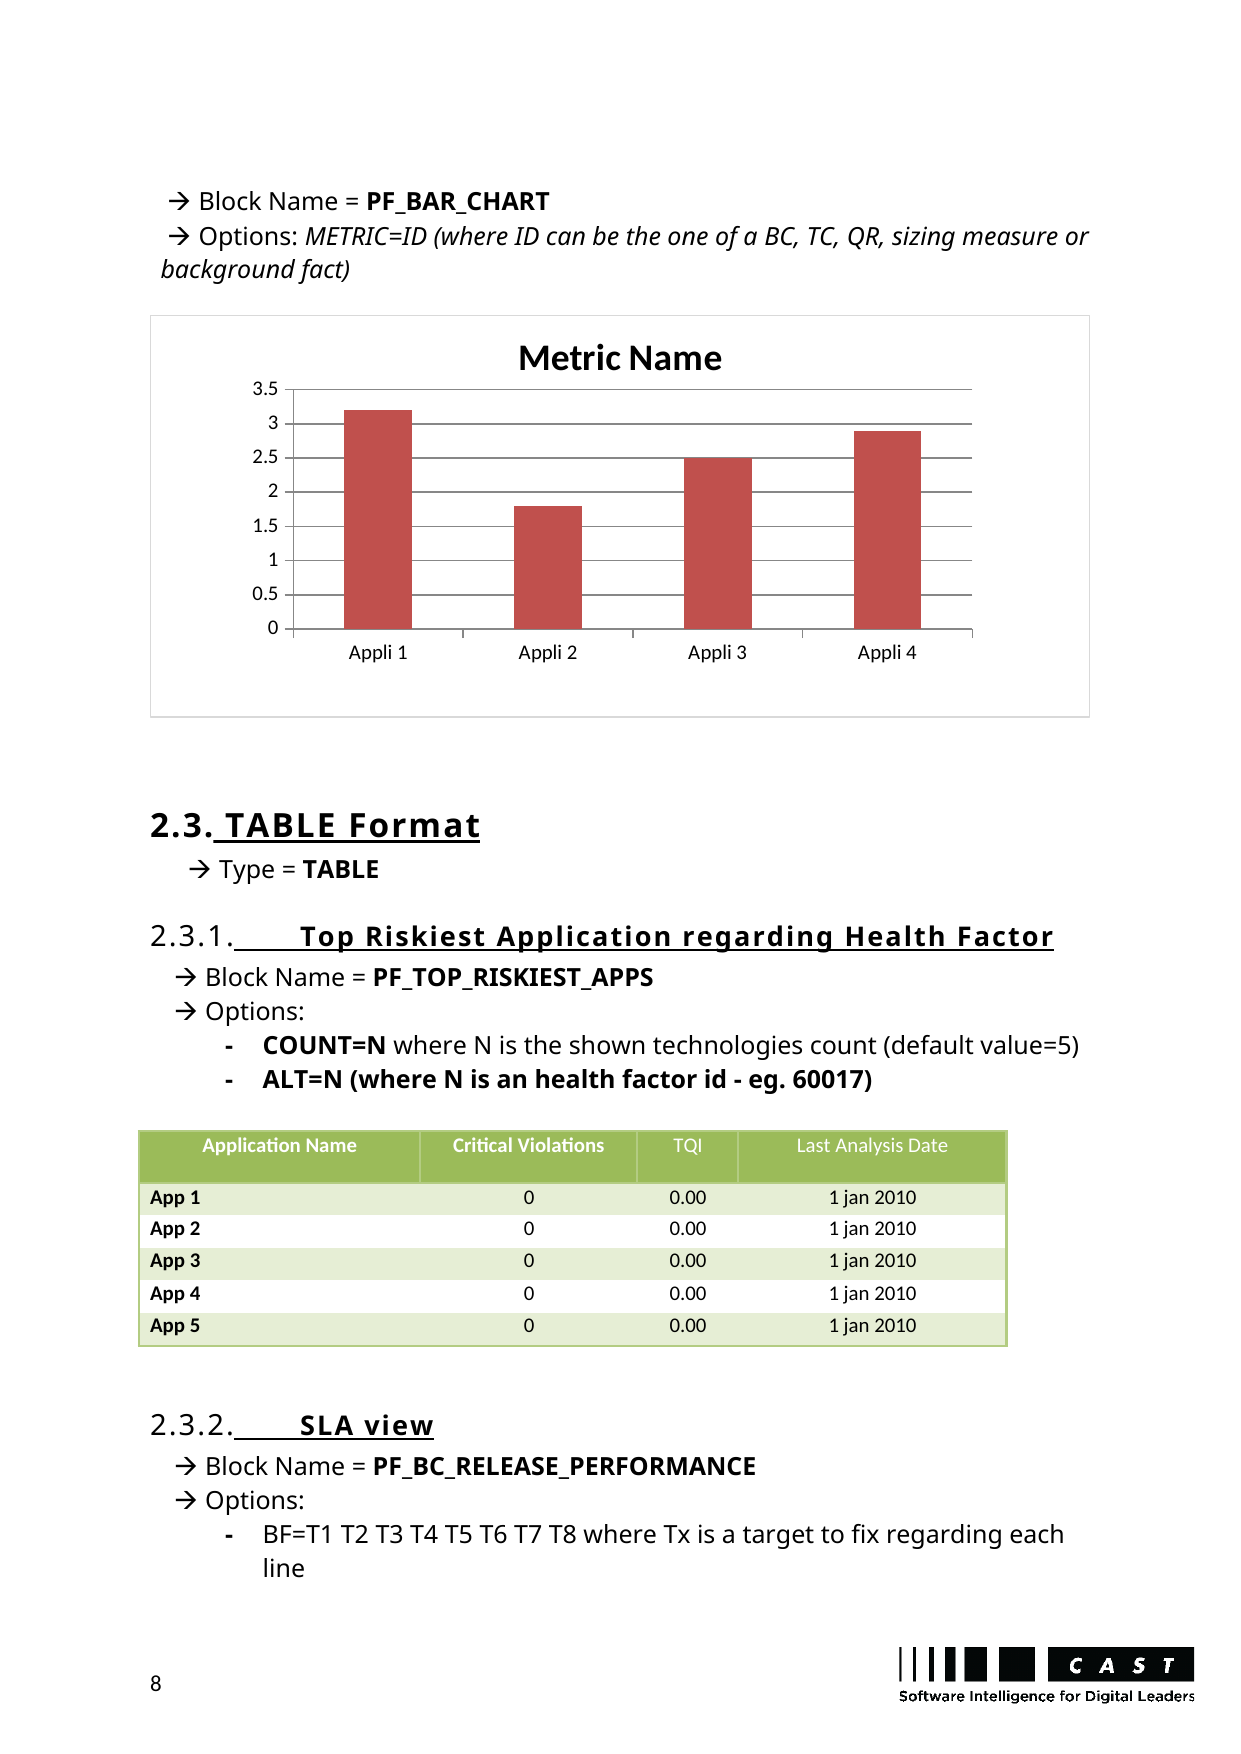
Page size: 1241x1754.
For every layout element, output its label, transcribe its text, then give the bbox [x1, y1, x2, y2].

table_cell 0.00 [637, 1280, 738, 1313]
table_header Application Name [140, 1132, 419, 1182]
subtitle SLA view [150, 1404, 1090, 1444]
table_cell App 2 [140, 1215, 420, 1247]
table_cell 0 [420, 1248, 637, 1280]
table_cell 0 [420, 1215, 637, 1247]
table_cell 0.00 [637, 1184, 738, 1215]
text Block Name = PF_BC_RELEASE_PERFORMANCE Options: [160, 1448, 1090, 1516]
table_header Last Analysis Date [739, 1132, 1005, 1182]
table_cell App 4 [140, 1280, 420, 1313]
table_cell 1 jan 2010 [738, 1184, 1005, 1215]
table_cell App 5 [140, 1313, 420, 1345]
table_cell 0 [420, 1280, 637, 1313]
table_cell 1 jan 2010 [738, 1313, 1005, 1345]
list BF=T1 T2 T3 T4 T5 T6 T7 T8 where Tx is a target to fix regarding each line [225, 1516, 1090, 1584]
table_cell 0 [420, 1184, 637, 1215]
table_header TQI [638, 1132, 737, 1182]
picture [899, 1647, 1195, 1705]
list COUNT=N where N is the shown technologies count (default value=5) [225, 1028, 1090, 1062]
subtitle Top Riskiest Application regarding Health Factor [150, 916, 1090, 955]
table_cell 0.00 [637, 1215, 738, 1247]
text Block Name = PF_TOP_RISKIEST_APPS Options: [160, 959, 1090, 1028]
list ALT=N (where N is an health factor id - eg. 60017) [225, 1062, 1090, 1096]
text Type = TABLE [150, 851, 1090, 886]
text Block Name = PF_BAR_CHART Options: METRIC=ID (where ID can be the one of a BC, TC, QR, sizing measure or background fact) [160, 150, 1090, 286]
table_cell 1 jan 2010 [738, 1248, 1005, 1280]
table_cell 0 [420, 1313, 637, 1345]
subtitle TABLE Format [150, 802, 1090, 847]
table_cell 0.00 [637, 1248, 738, 1280]
table_cell 1 jan 2010 [738, 1215, 1005, 1247]
table_cell 1 jan 2010 [738, 1280, 1005, 1313]
table_header Critical Violations [421, 1132, 636, 1182]
table_cell App 3 [140, 1248, 420, 1280]
table_cell 0.00 [637, 1313, 738, 1345]
table_cell App 1 [140, 1184, 420, 1215]
